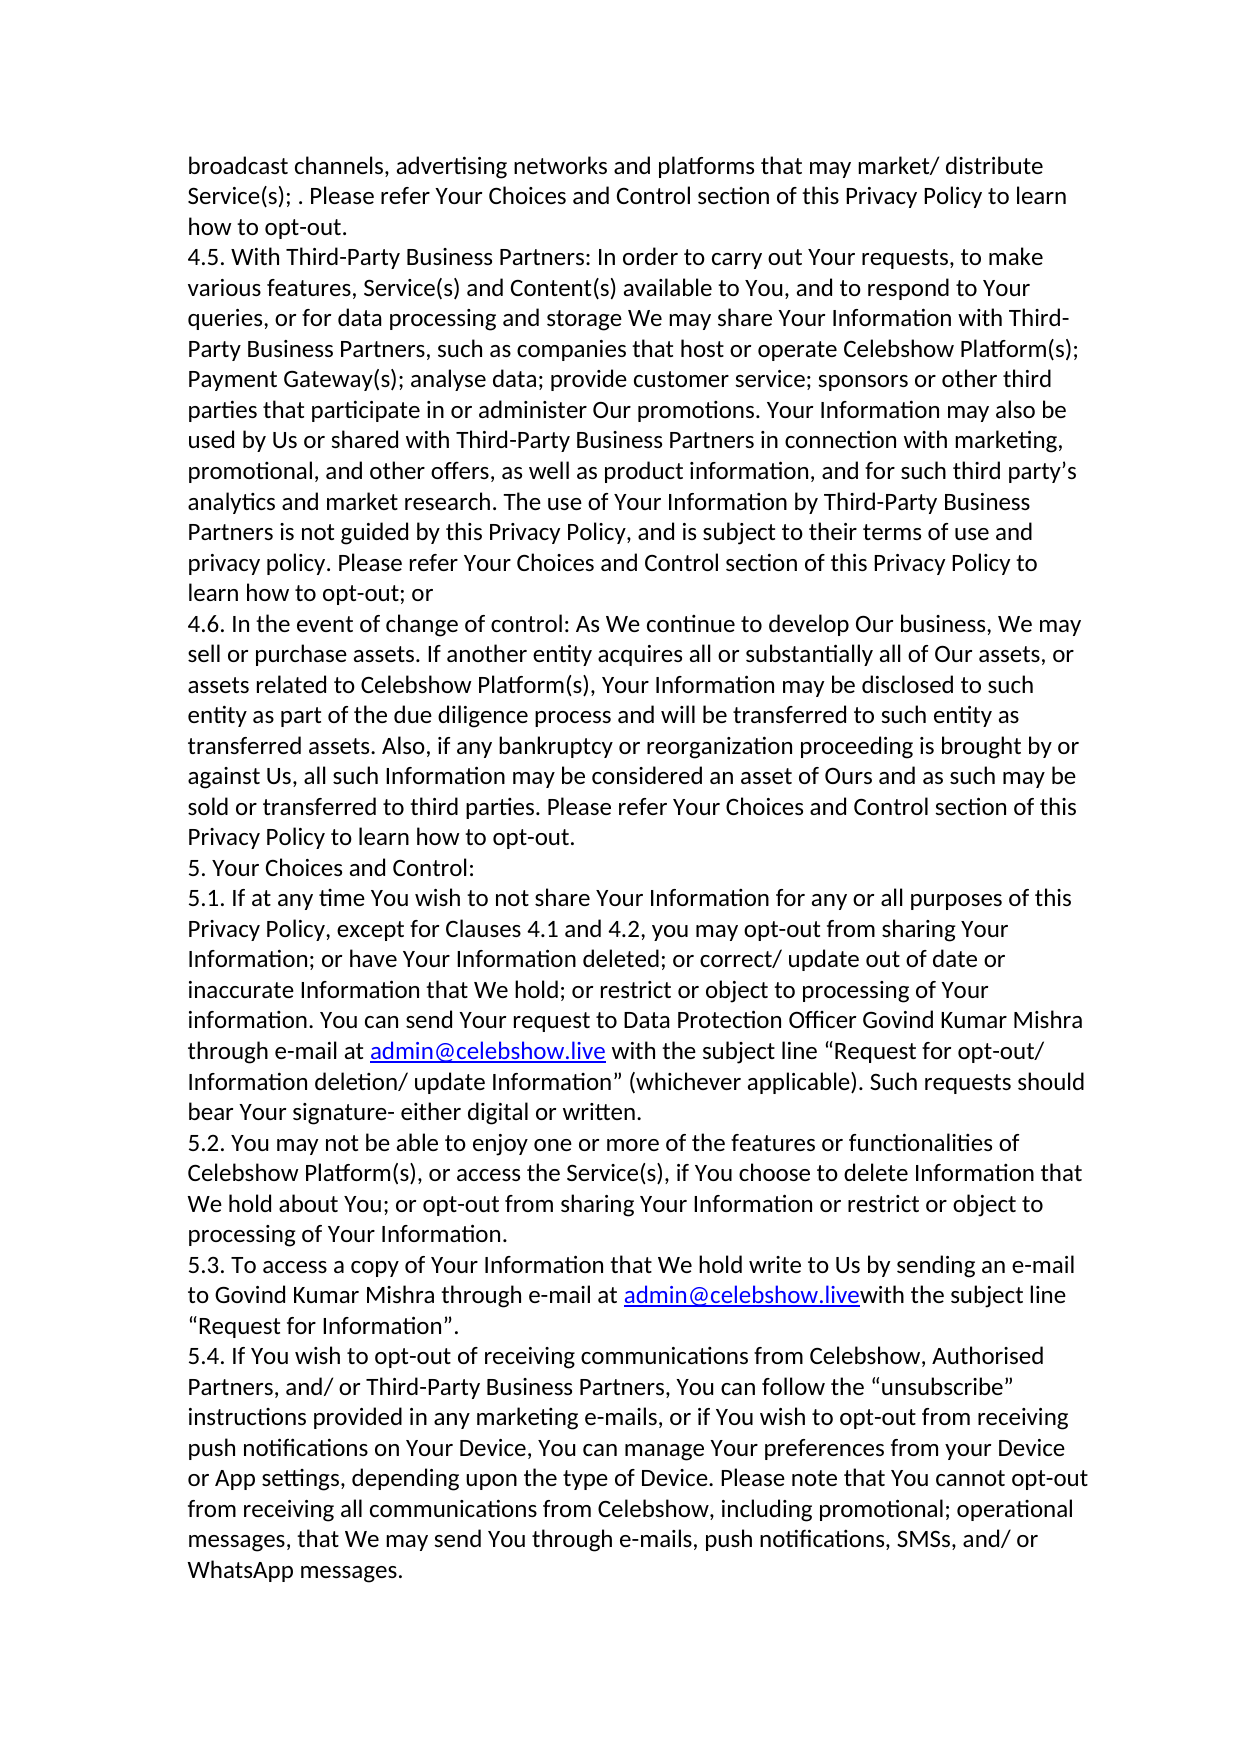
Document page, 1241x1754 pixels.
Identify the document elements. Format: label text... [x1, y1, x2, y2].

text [187, 882, 1090, 1584]
text 5. Your Choices and Control: [187, 852, 1090, 882]
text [187, 150, 1090, 852]
